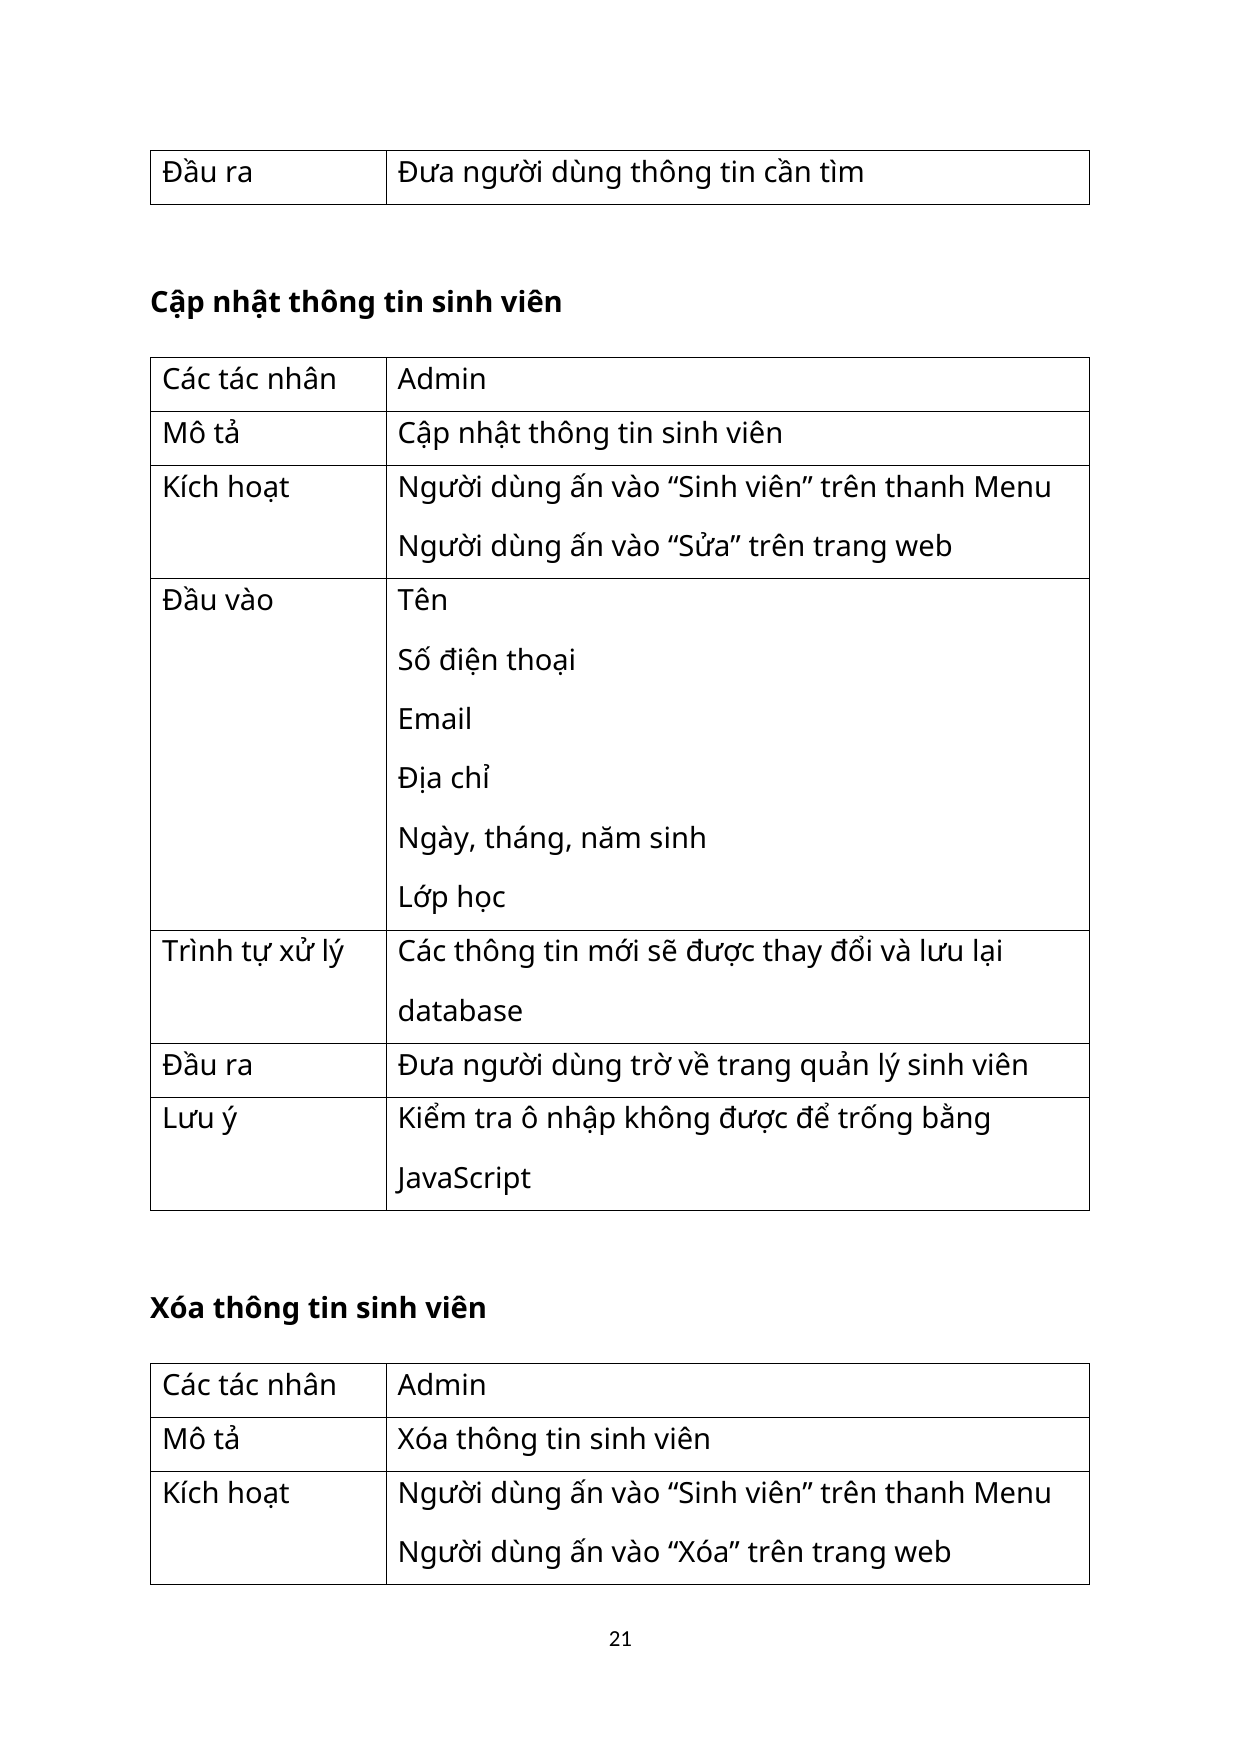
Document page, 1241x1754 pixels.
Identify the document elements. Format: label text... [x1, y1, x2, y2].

table_cell Người dùng ấn vào “Sinh viên” trên thanh Menu Người dùng ấn vào “Sửa” trên trang web [387, 466, 1089, 578]
text Cập nhật thông tin sinh viên [150, 281, 1090, 321]
table_cell Kiểm tra ô nhập không được để trống bằng JavaScript [387, 1098, 1089, 1210]
table_cell Tên Số điện thoại Email Địa chỉ Ngày, tháng, năm sinh Lớp học [387, 579, 1089, 929]
table_cell Xóa thông tin sinh viên [387, 1418, 1089, 1471]
table_header Các tác nhân [151, 1364, 386, 1417]
table_cell Trình tự xử lý [151, 931, 386, 1043]
table_header Admin [387, 358, 1089, 411]
table_cell Đầu ra [151, 1044, 386, 1097]
table_cell Kích hoạt [151, 466, 386, 578]
table_cell Kích hoạt [151, 1472, 386, 1584]
table_cell Cập nhật thông tin sinh viên [387, 412, 1089, 465]
table_cell Đầu ra [151, 151, 386, 204]
text Xóa thông tin sinh viên [150, 1287, 1090, 1327]
table_cell Mô tả [151, 412, 386, 465]
table_cell Đầu vào [151, 579, 386, 929]
table_cell Người dùng ấn vào “Sinh viên” trên thanh Menu Người dùng ấn vào “Xóa” trên trang web [387, 1472, 1089, 1584]
table_header Admin [387, 1364, 1089, 1417]
table_cell Các thông tin mới sẽ được thay đổi và lưu lại database [387, 931, 1089, 1043]
table_cell Lưu ý [151, 1098, 386, 1210]
table_cell Đưa người dùng thông tin cần tìm [387, 151, 1089, 204]
table_header Các tác nhân [151, 358, 386, 411]
table_cell Mô tả [151, 1418, 386, 1471]
table_cell Đưa người dùng trờ về trang quản lý sinh viên [387, 1044, 1089, 1097]
